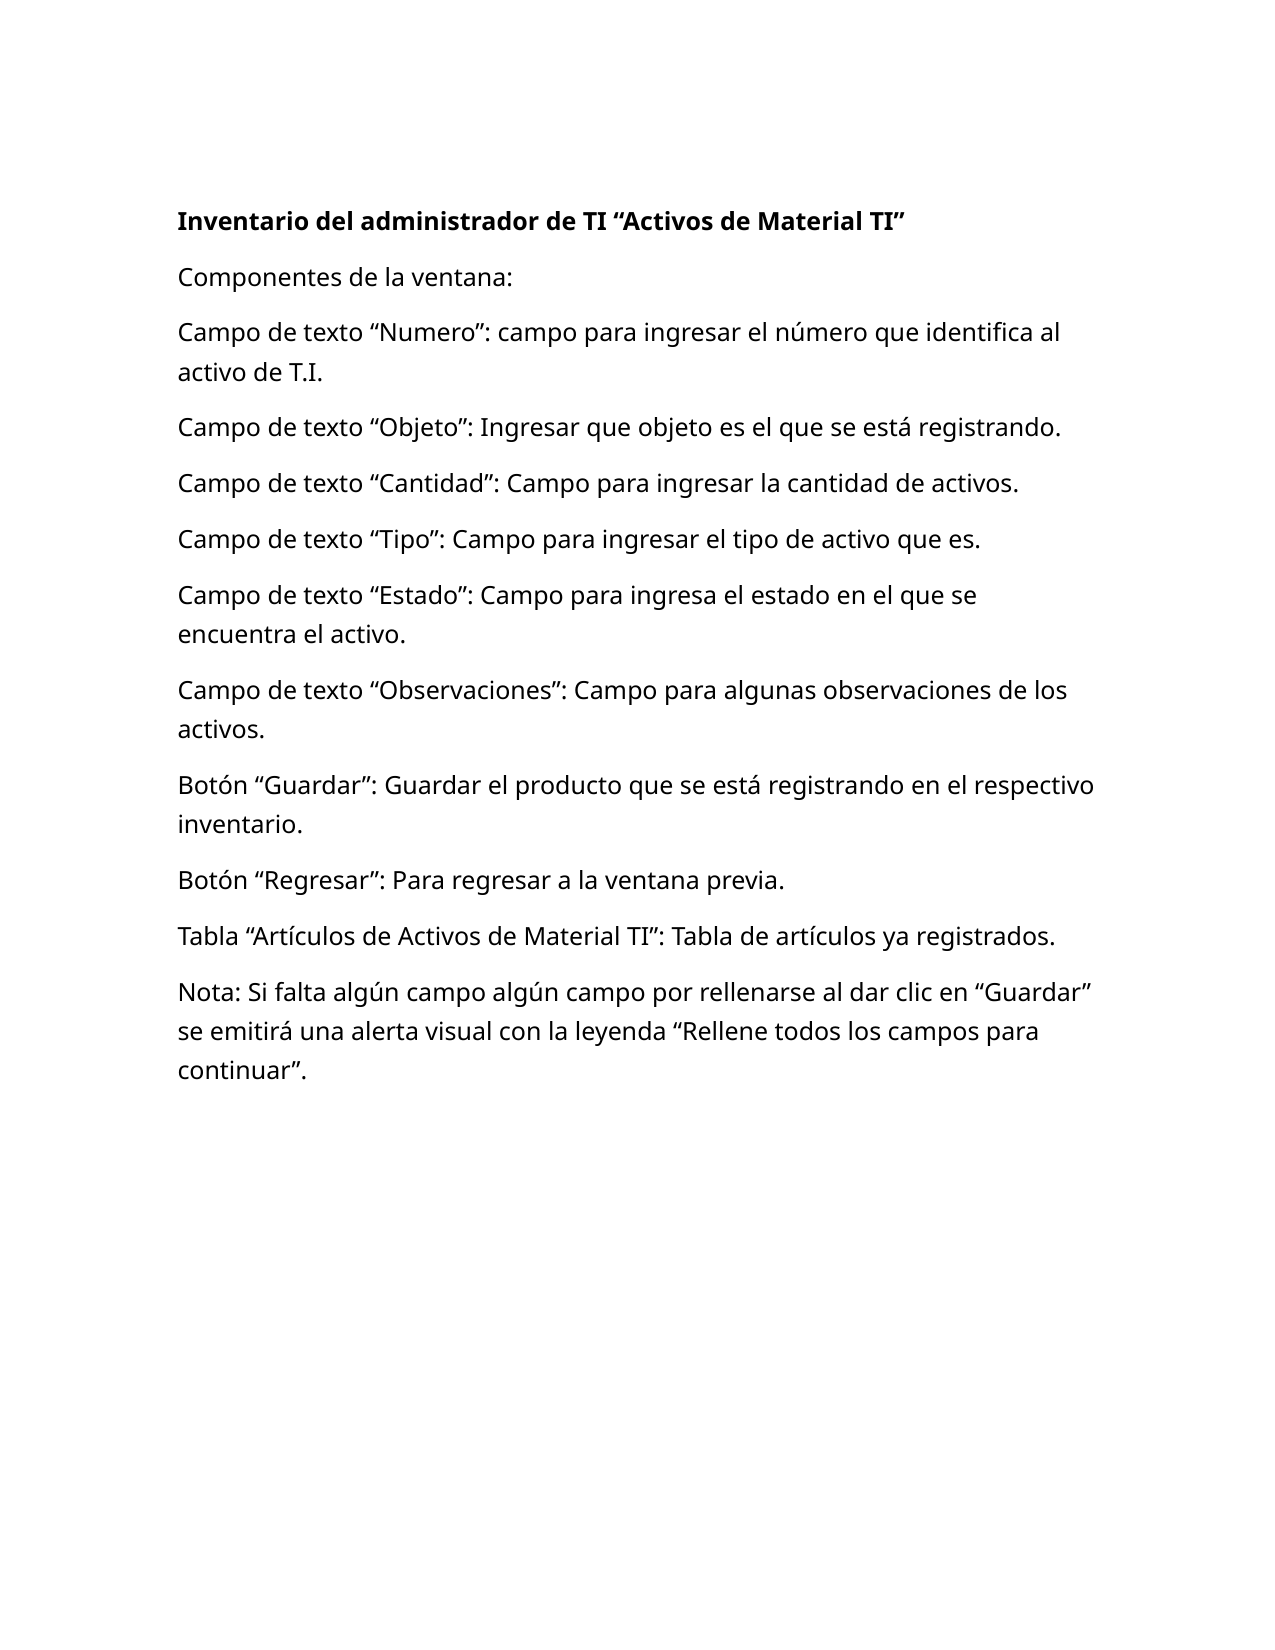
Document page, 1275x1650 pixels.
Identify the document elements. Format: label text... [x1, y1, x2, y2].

text Tabla “Artículos de Activos de Material TI”: Tabla de artículos ya registrados. [177, 918, 1098, 952]
text Nota: Si falta algún campo algún campo por rellenarse al dar clic en “Guardar” se emitirá una alerta visual con la leyenda “Rellene todos los campos para continuar”. [177, 974, 1098, 1087]
text Campo de texto “Observaciones”: Campo para algunas observaciones de los activos. [177, 673, 1098, 746]
text Campo de texto “Tipo”: Campo para ingresar el tipo de activo que es. [177, 522, 1098, 556]
text Componentes de la ventana: [177, 259, 1098, 293]
text Botón “Guardar”: Guardar el producto que se está registrando en el respectivo inventario. [177, 768, 1098, 841]
text Campo de texto “Objeto”: Ingresar que objeto es el que se está registrando. [177, 410, 1098, 444]
text Botón “Regresar”: Para regresar a la ventana previa. [177, 863, 1098, 897]
text Campo de texto “Cantidad”: Campo para ingresar la cantidad de activos. [177, 466, 1098, 500]
text Campo de texto “Estado”: Campo para ingresa el estado en el que se encuentra el activo. [177, 578, 1098, 651]
text Campo de texto “Numero”: campo para ingresar el número que identifica al activo de T.I. [177, 315, 1098, 388]
text Inventario del administrador de TI “Activos de Material TI” [177, 203, 1098, 237]
